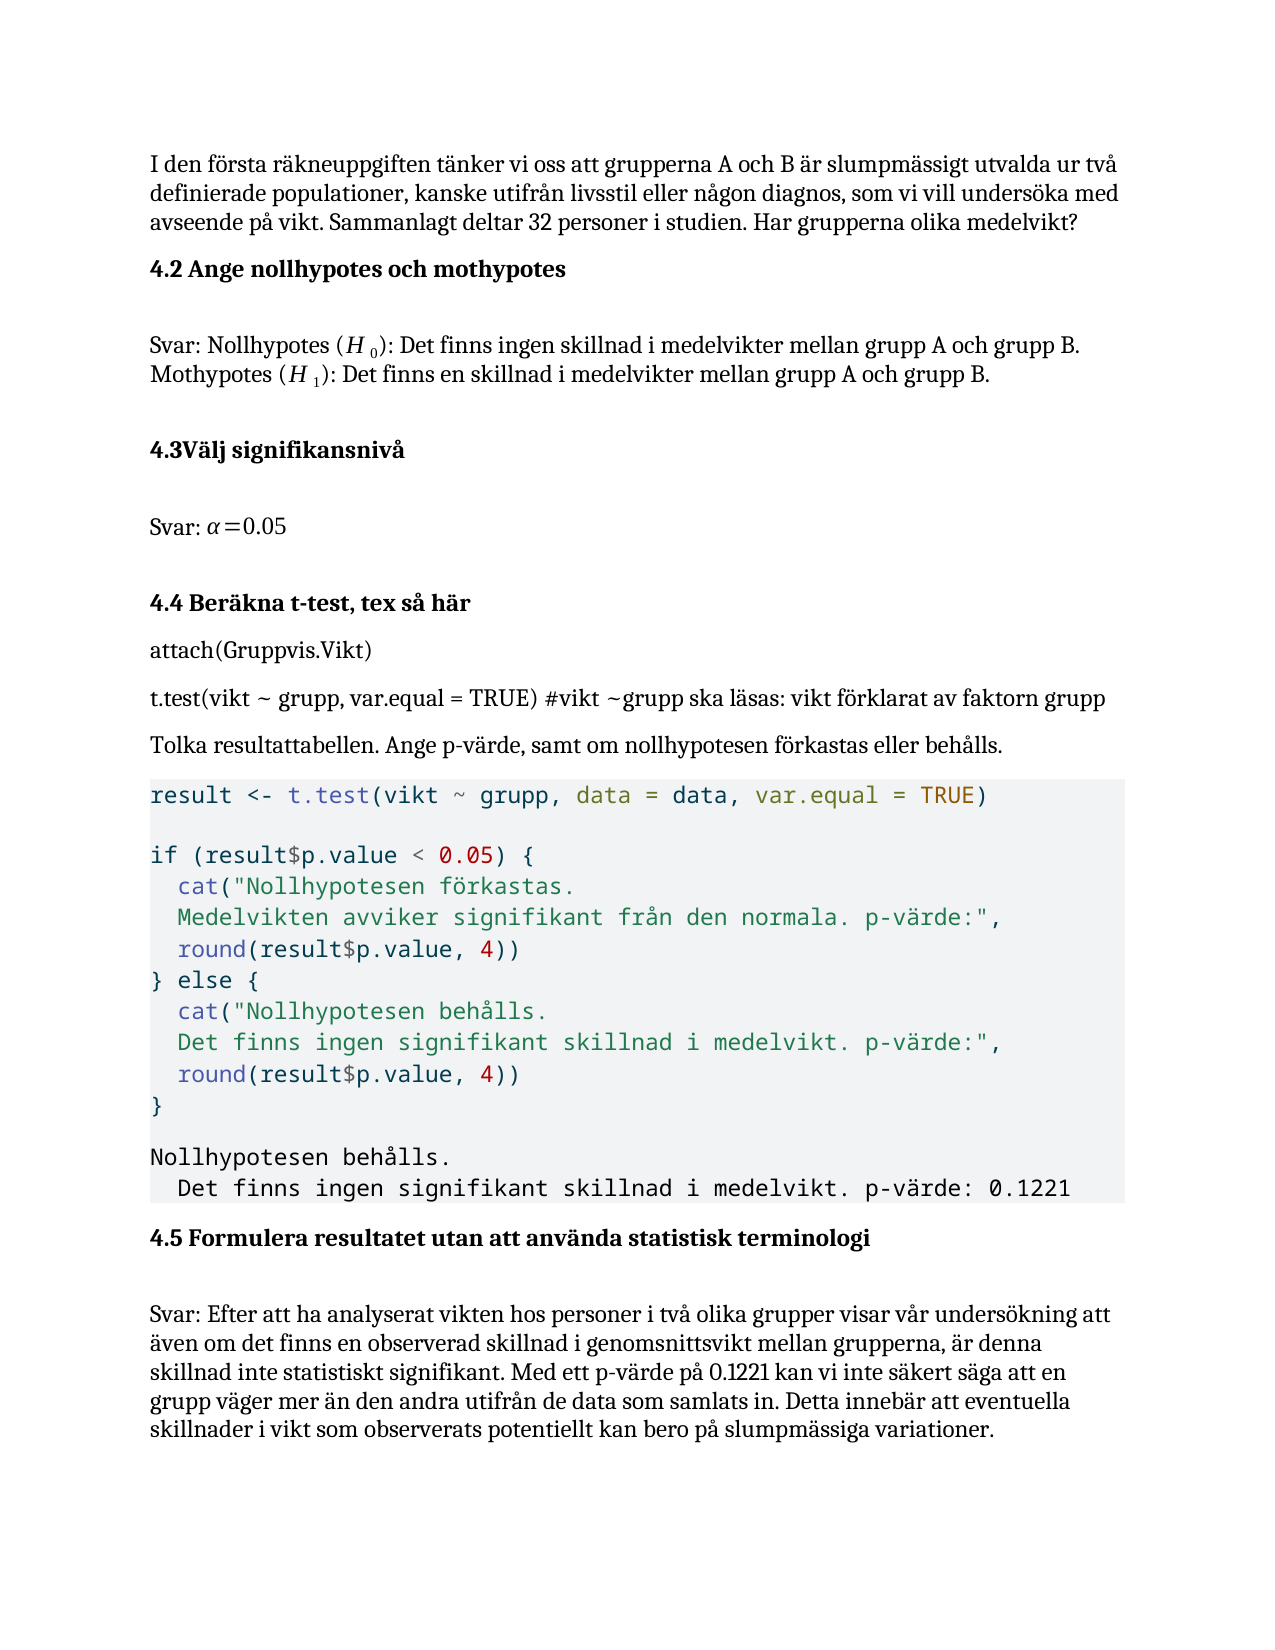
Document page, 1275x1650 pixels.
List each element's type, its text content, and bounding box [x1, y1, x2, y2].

text result <- t.test(vikt ~ grupp, data = data, var.equal = TRUE) if (result$p.value < 0.05) { cat("Nollhypotesen förkastas. Medelvikten avviker signifikant från den normala. p-värde:", round(result$p.value, 4)) } else { cat("Nollhypotesen behålls. Det finns ingen signifikant skillnad i medelvikt. p-värde:", round(result$p.value, 4)) } [150, 779, 1125, 1120]
text Svar: [150, 484, 1125, 570]
text 4.2 Ange nollhypotes och mothypotes [150, 255, 1125, 284]
text 4.3Välj signifikansnivå [150, 436, 1125, 465]
text attach(Gruppvis.Vikt) [150, 636, 1125, 665]
text Svar: Nollhypotes (): Det finns ingen skillnad i medelvikter mellan grupp A och grupp B. Mothypotes (): Det finns en skillnad i medelvikter mellan grupp A och grupp B. [150, 302, 1125, 417]
text Tolka resultattabellen. Ange p-värde, samt om nollhypotesen förkastas eller behålls. [150, 731, 1125, 760]
text 4.5 Formulera resultatet utan att använda statistisk terminologi [150, 1224, 1125, 1253]
text t.test(vikt ~ grupp, var.equal = TRUE) #vikt ~grupp ska läsas: vikt förklarat av faktorn grupp [150, 684, 1125, 712]
text 4.4 Beräkna t-test, tex så här [150, 589, 1125, 617]
text I den första räkneuppgiften tänker vi oss att grupperna A och B är slumpmässigt utvalda ur två definierade populationer, kanske utifrån livsstil eller någon diagnos, som vi vill undersöka med avseende på vikt. Sammanlagt deltar 32 personer i studien. Har grupperna olika medelvikt? [150, 150, 1125, 236]
text Svar: Efter att ha analyserat vikten hos personer i två olika grupper visar vår undersökning att även om det finns en observerad skillnad i genomsnittsvikt mellan grupperna, är denna skillnad inte statistiskt signifikant. Med ett p-värde på 0.1221 kan vi inte säkert säga att en grupp väger mer än den andra utifrån de data som samlats in. Detta innebär att eventuella skillnader i vikt som observerats potentiellt kan bero på slumpmässiga variationer. [150, 1272, 1125, 1473]
text Nollhypotesen behålls. Det finns ingen signifikant skillnad i medelvikt. p-värde: 0.1221 [150, 1141, 1125, 1203]
